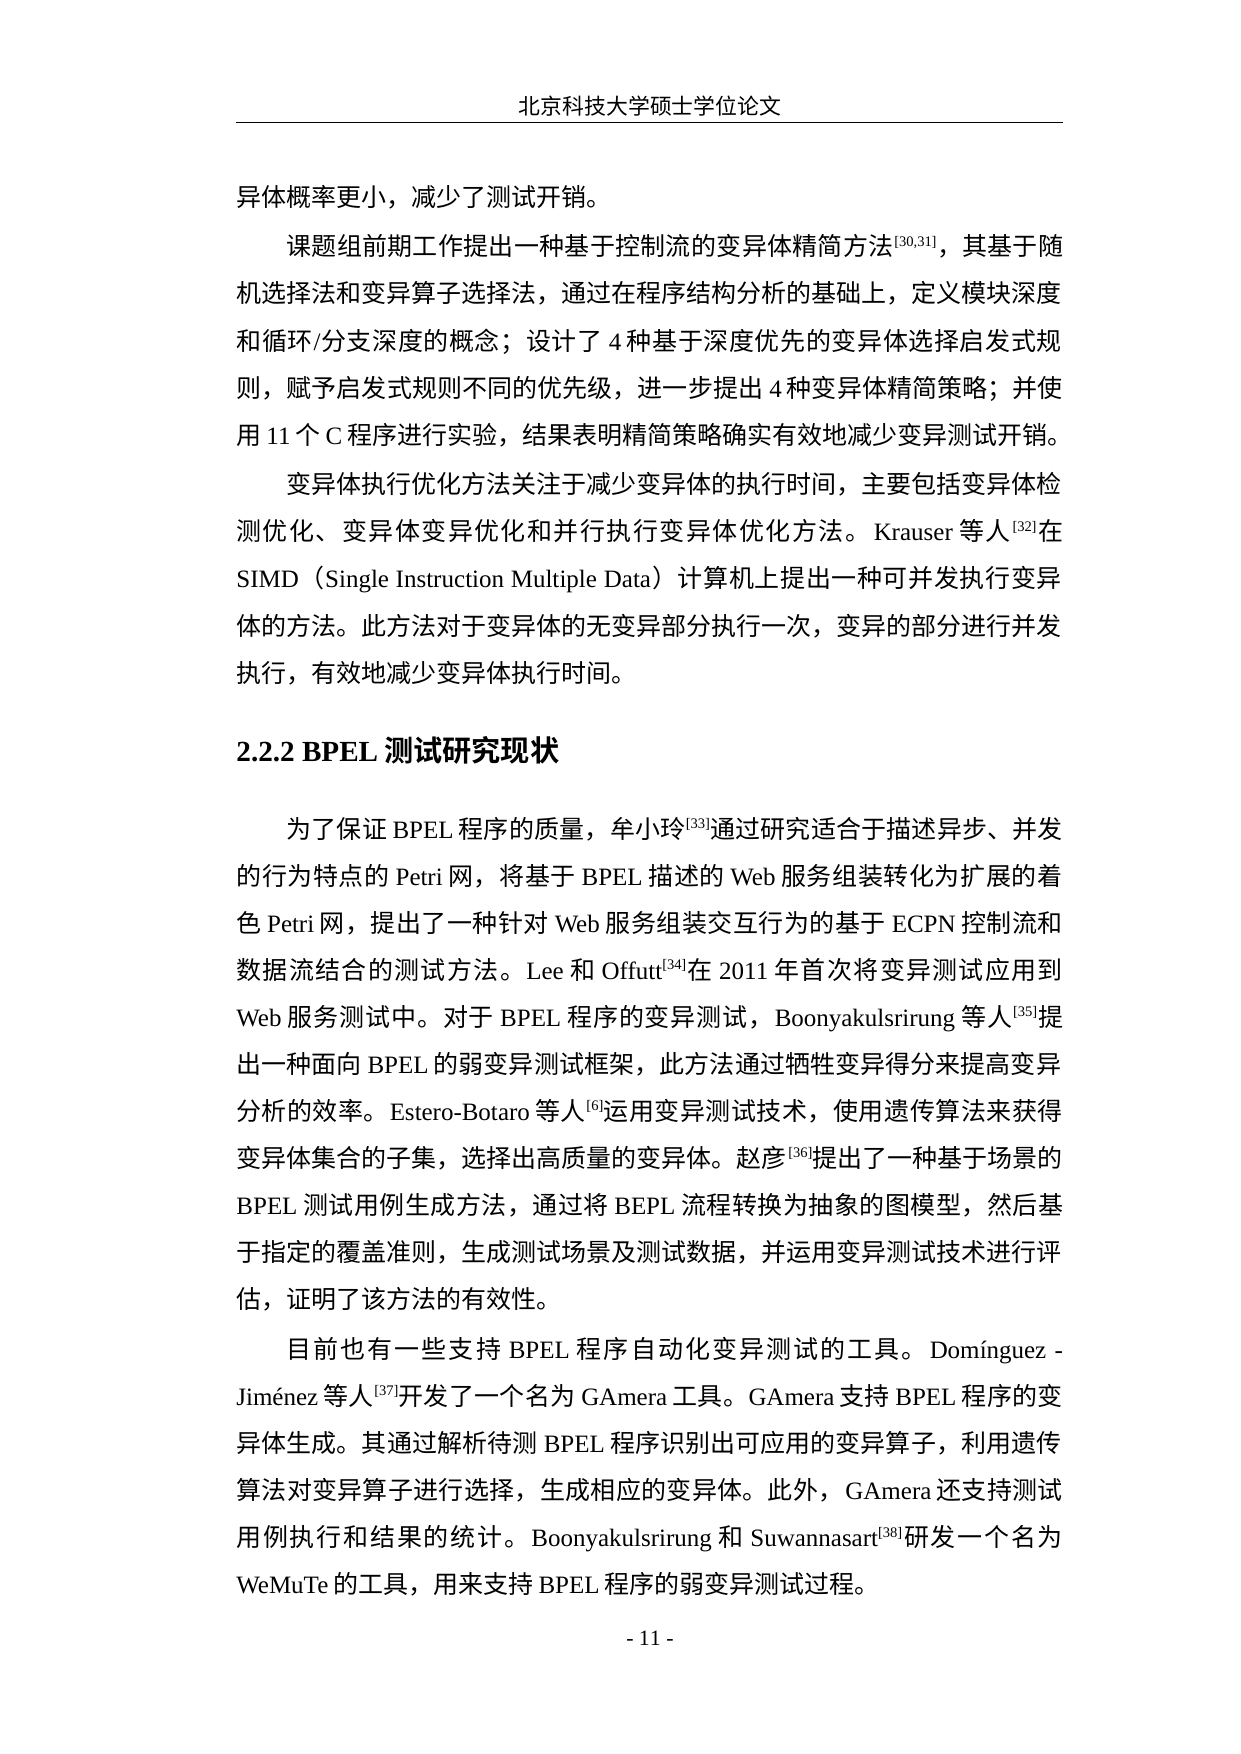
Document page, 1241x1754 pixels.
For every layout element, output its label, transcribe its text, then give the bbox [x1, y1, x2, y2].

text BPEL测试研究现状 [236, 727, 1063, 769]
text 为了保证BPEL程序的质量，牟小玲[33]通过研究适合于描述异步、并发的行为特点的Petri网，将基于BPEL描述的Web服务组装转化为扩展的着色Petri网，提出了一种针对Web服务组装交互行为的基于ECPN控制流和数据流结合的测试方法。Lee和Offutt[34]在2011年首次将变异测试应用到Web服务测试中。对于BPEL程序的变异测试，Boonyakulsrirung等人[35]提出一种面向BPEL的弱变异测试框架，此方法通过牺牲变异得分来提高变异分析的效率。Estero-Botaro等人[6]运用变异测试技术，使用遗传算法来获得变异体集合的子集，选择出高质量的变异体。赵彦[36]提出了一种基于场景的BPEL测试用例生成方法，通过将BEPL流程转换为抽象的图模型，然后基于指定的覆盖准则，生成测试场景及测试数据，并运用变异测试技术进行评估，证明了该方法的有效性。 [236, 809, 1063, 1316]
text 变异体执行优化方法关注于减少变异体的执行时间，主要包括变异体检测优化、变异体变异优化和并行执行变异体优化方法。Krauser等人[32]在SIMD（Single Instruction Multiple Data）计算机上提出一种可并发执行变异体的方法。此方法对于变异体的无变异部分执行一次，变异的部分进行并发执行，有效地减少变异体执行时间。 [236, 465, 1063, 689]
text 课题组前期工作提出一种基于控制流的变异体精简方法[30,31]，其基于随机选择法和变异算子选择法，通过在程序结构分析的基础上，定义模块深度和循环/分支深度的概念；设计了4种基于深度优先的变异体选择启发式规则，赋予启发式规则不同的优先级，进一步提出4种变异体精简策略；并使用11个C程序进行实验，结果表明精简策略确实有效地减少变异测试开销。 [236, 227, 1063, 451]
text 目前也有一些支持BPEL程序自动化变异测试的工具。Domínguez -Jiménez等人[37]开发了一个名为GAmera工具。GAmera支持BPEL程序的变异体生成。其通过解析待测BPEL程序识别出可应用的变异算子，利用遗传算法对变异算子进行选择，生成相应的变异体。此外，GAmera还支持测试用例执行和结果的统计。Boonyakulsrirung和Suwannasart[38]研发一个名为WeMuTe的工具，用来支持BPEL程序的弱变异测试过程。 [236, 1329, 1063, 1601]
